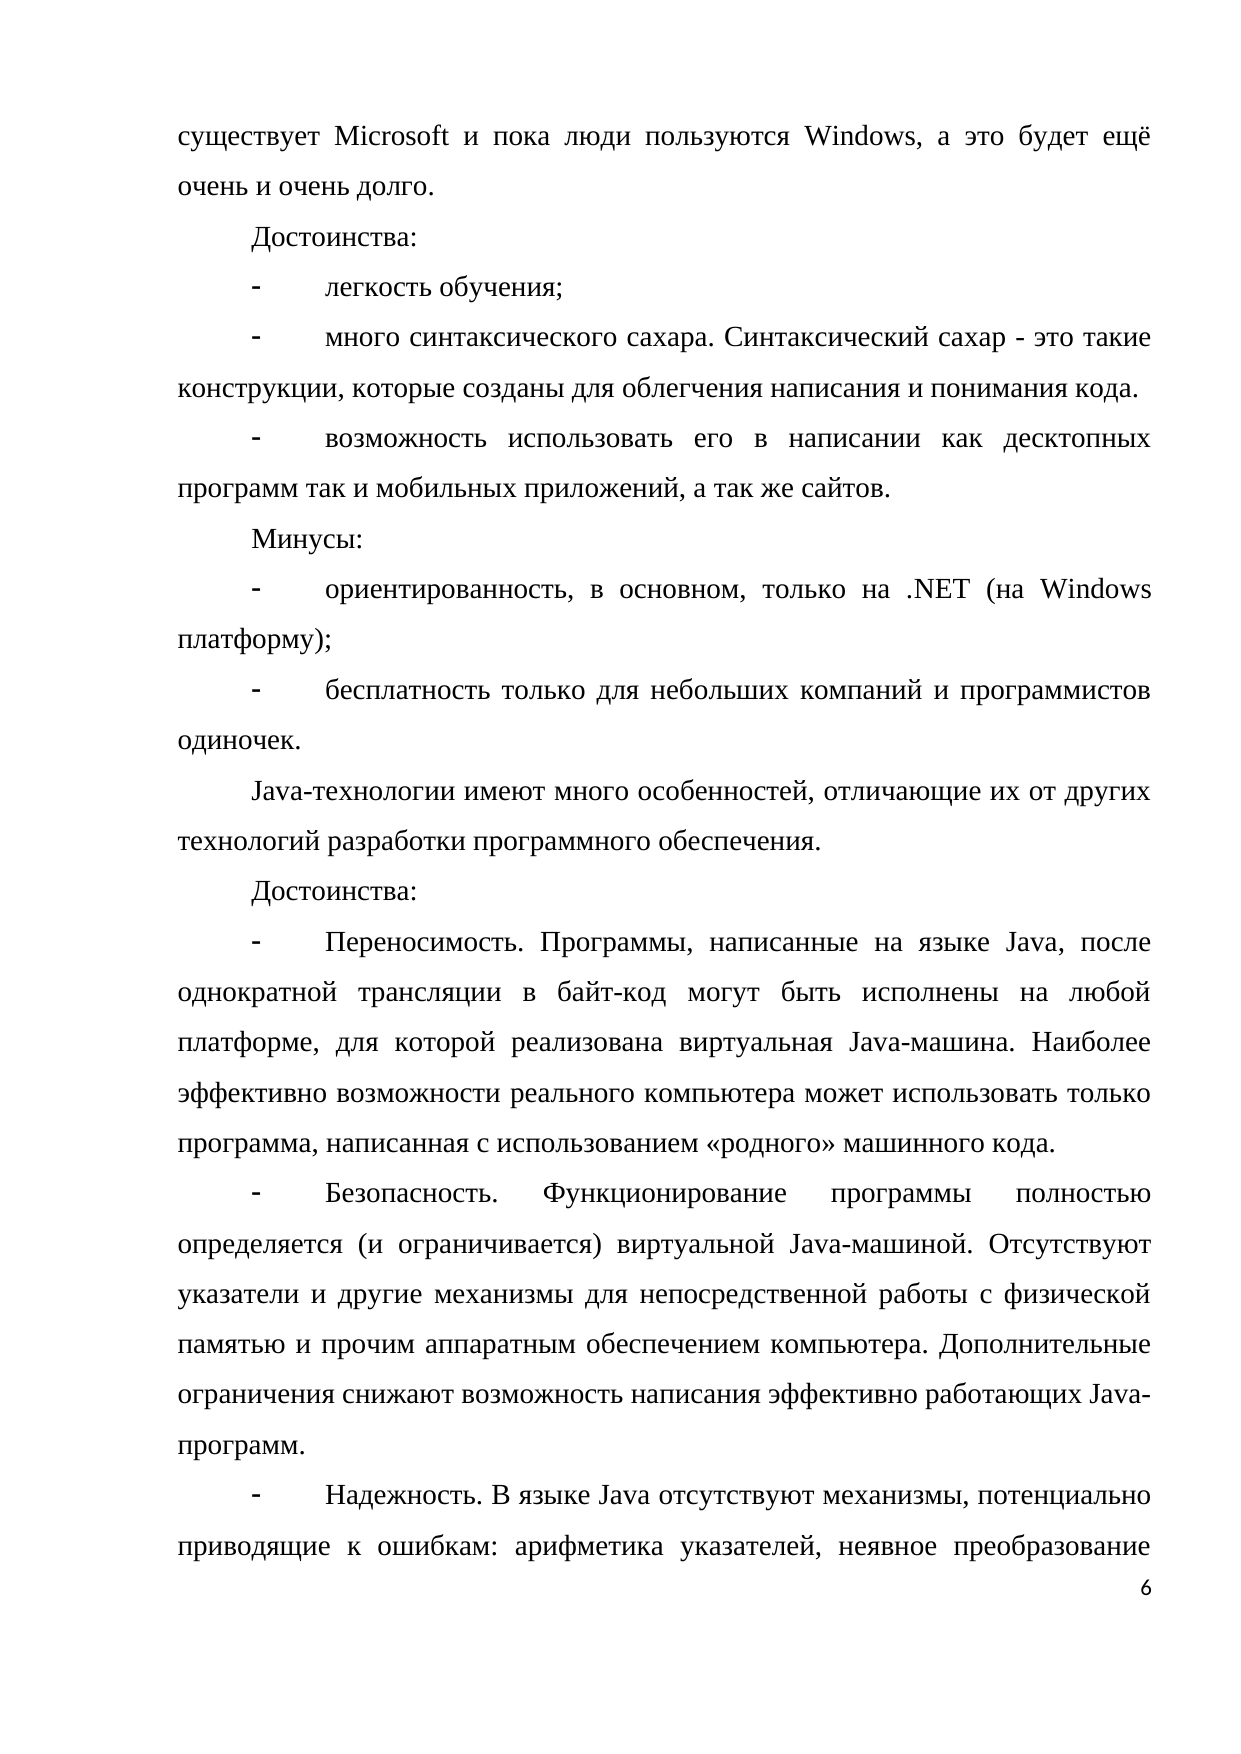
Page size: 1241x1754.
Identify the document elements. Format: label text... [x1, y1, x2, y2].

list Переносимость. Программы, написанные на языке Java, после однократной трансляции в байт-код могут быть исполнены на любой платформе, для которой реализована виртуальная Java-машина. Наиболее эффективно возможности реального компьютера может использовать только программа, написанная с использованием «родного» машинного кода. [177, 924, 1152, 1158]
list Безопасность. Функционирование программы полностью определяется (и ограничивается) виртуальной Java-машиной. Отсутствуют указатели и другие механизмы для непосредственной работы с физической памятью и прочим аппаратным обеспечением компьютера. Дополнительные ограничения снижают возможность написания эффективно работающих Java-программ. [177, 1175, 1152, 1461]
list возможность использовать его в написании как десктопных программ так и мобильных приложений, а так же сайтов. [177, 420, 1152, 504]
list ориентированность, в основном, только на .NET (на Windows платформу); [177, 571, 1152, 655]
list много синтаксического сахара. Синтаксический сахар - это такие конструкции, которые созданы для облегчения написания и понимания кода. [177, 319, 1152, 403]
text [177, 118, 1152, 202]
text Минусы: [177, 521, 1152, 554]
text Java-технологии имеют много особенностей, отличающие их от других технологий разработки программного обеспечения. [177, 773, 1152, 857]
list легкость обучения; [177, 269, 1152, 303]
list бесплатность только для небольших компаний и программистов одиночек. [177, 672, 1152, 756]
text Достоинства: [177, 219, 1152, 252]
text Достоинства: [177, 873, 1152, 907]
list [177, 1477, 1152, 1561]
